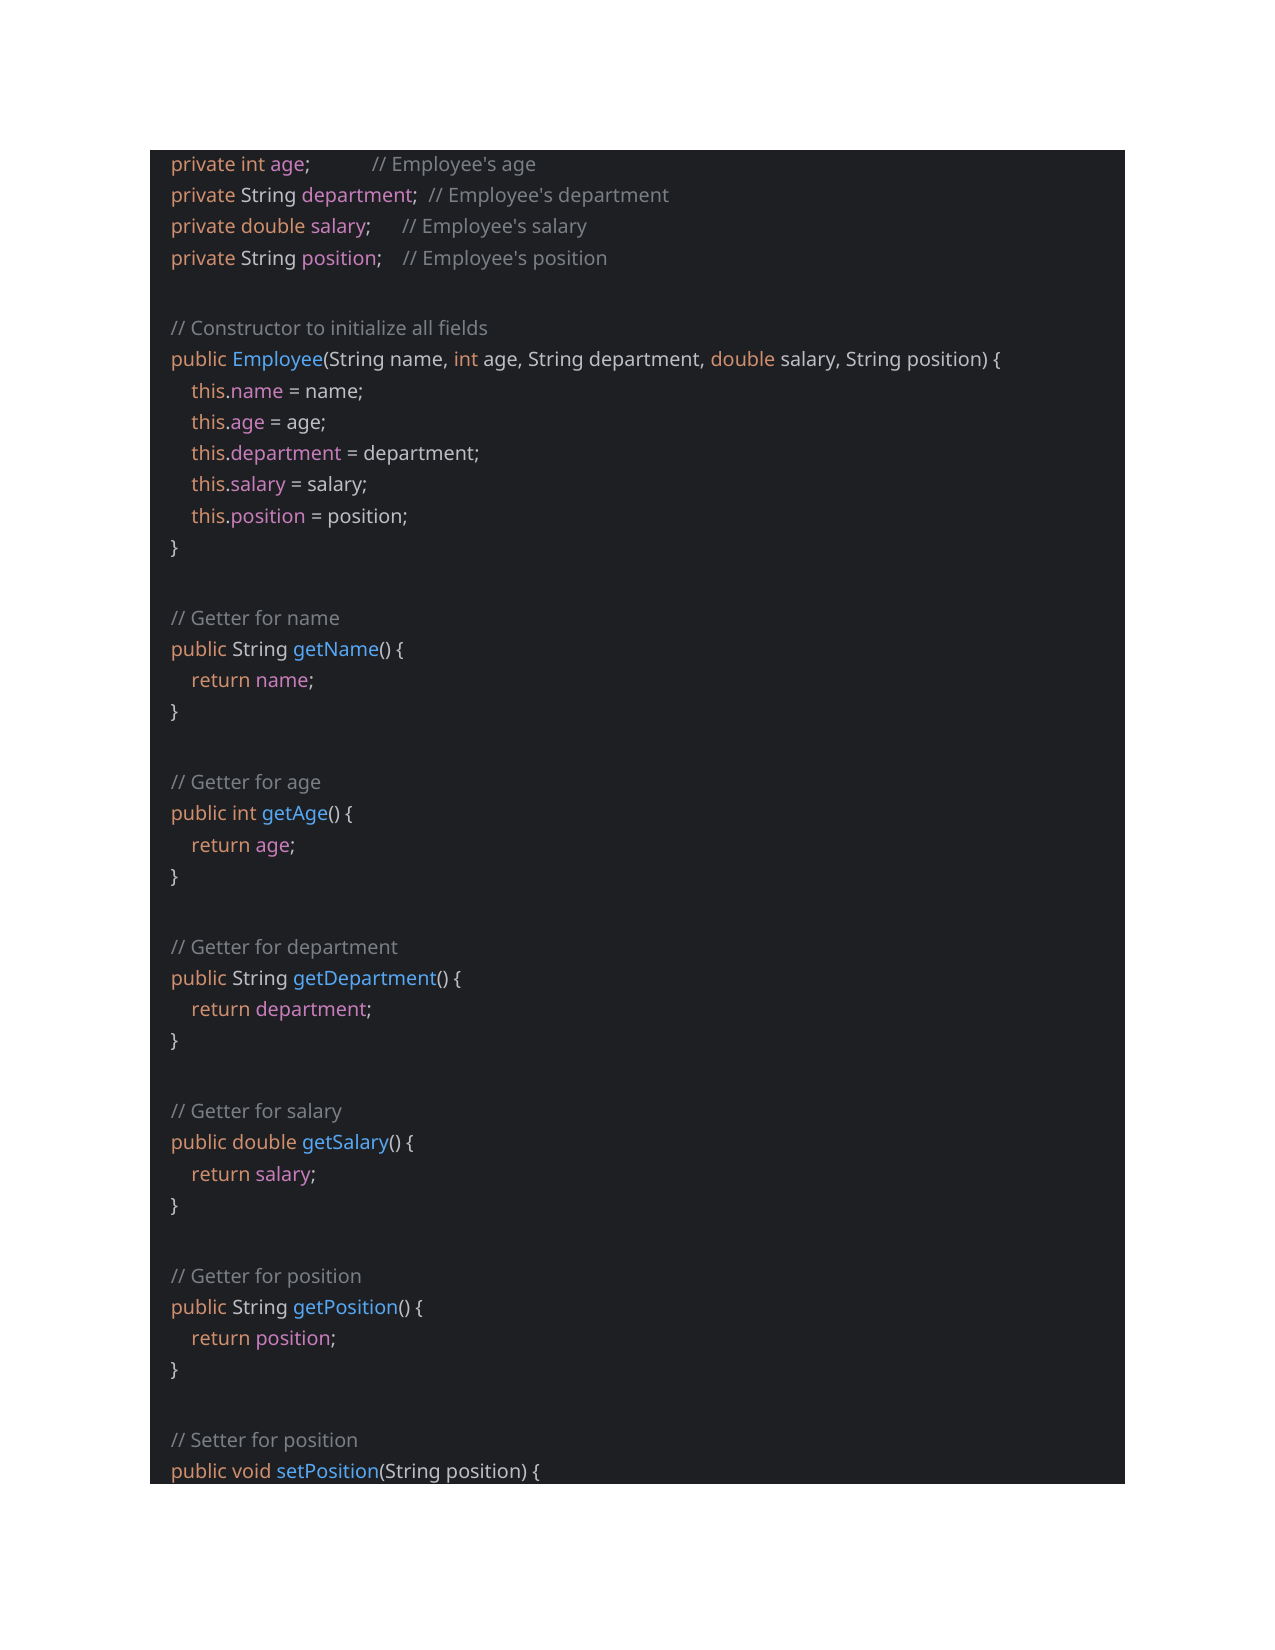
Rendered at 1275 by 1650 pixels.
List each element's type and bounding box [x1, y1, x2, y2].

text [150, 150, 1125, 1484]
